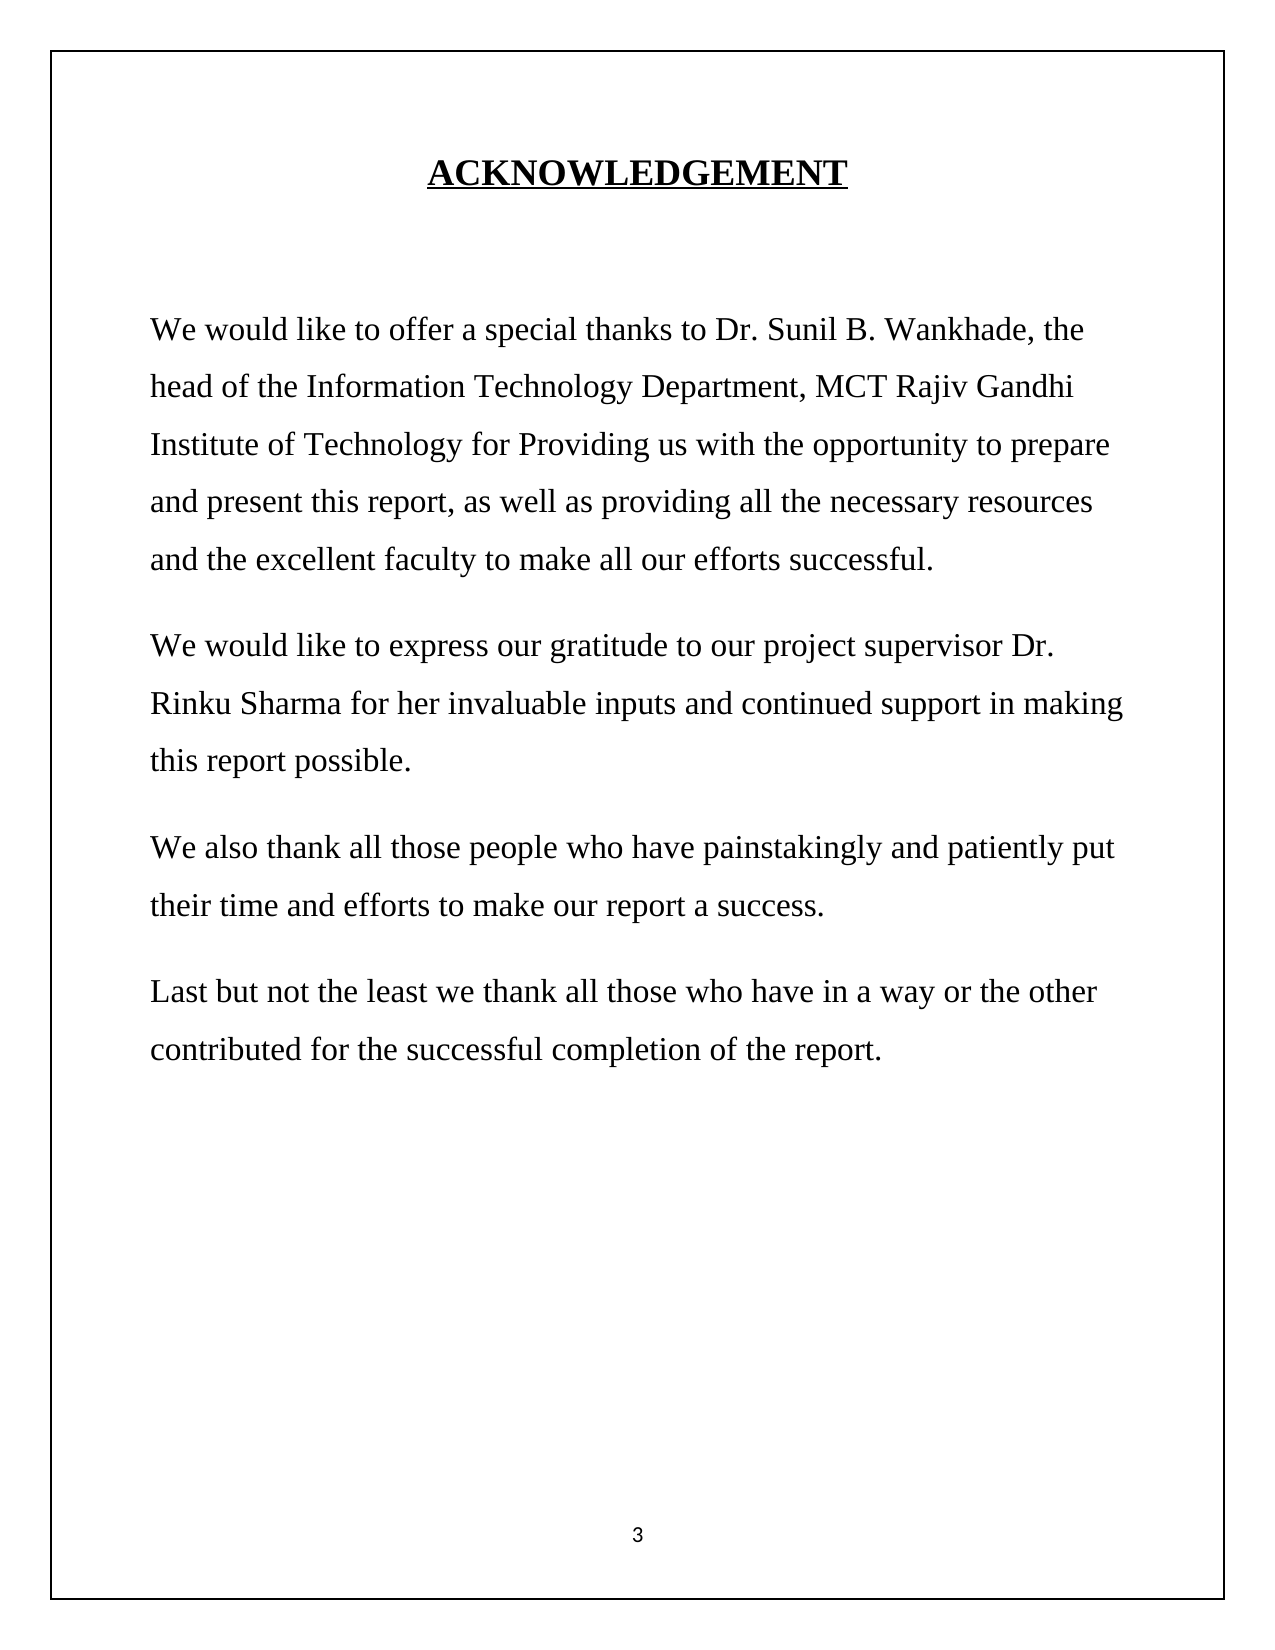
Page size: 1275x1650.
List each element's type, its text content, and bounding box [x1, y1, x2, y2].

subtitle We would like to offer a special thanks to Dr. Sunil B. Wankhade, the head of the Information Technology Department, MCT Rajiv Gandhi Institute of Technology for Providing us with the opportunity to prepare and present this report, as well as providing all the necessary resources and the excellent faculty to make all our efforts successful. [150, 309, 1125, 577]
subtitle ACKNOWLEDGEMENT [150, 150, 1125, 193]
subtitle Last but not the least we thank all those who have in a way or the other contributed for the successful completion of the report. [150, 971, 1125, 1067]
subtitle We also thank all those people who have painstakingly and patiently put their time and efforts to make our report a success. [150, 827, 1125, 923]
subtitle We would like to express our gratitude to our project supervisor Dr. Rinku Sharma for her invaluable inputs and continued support in making this report possible. [150, 626, 1125, 779]
